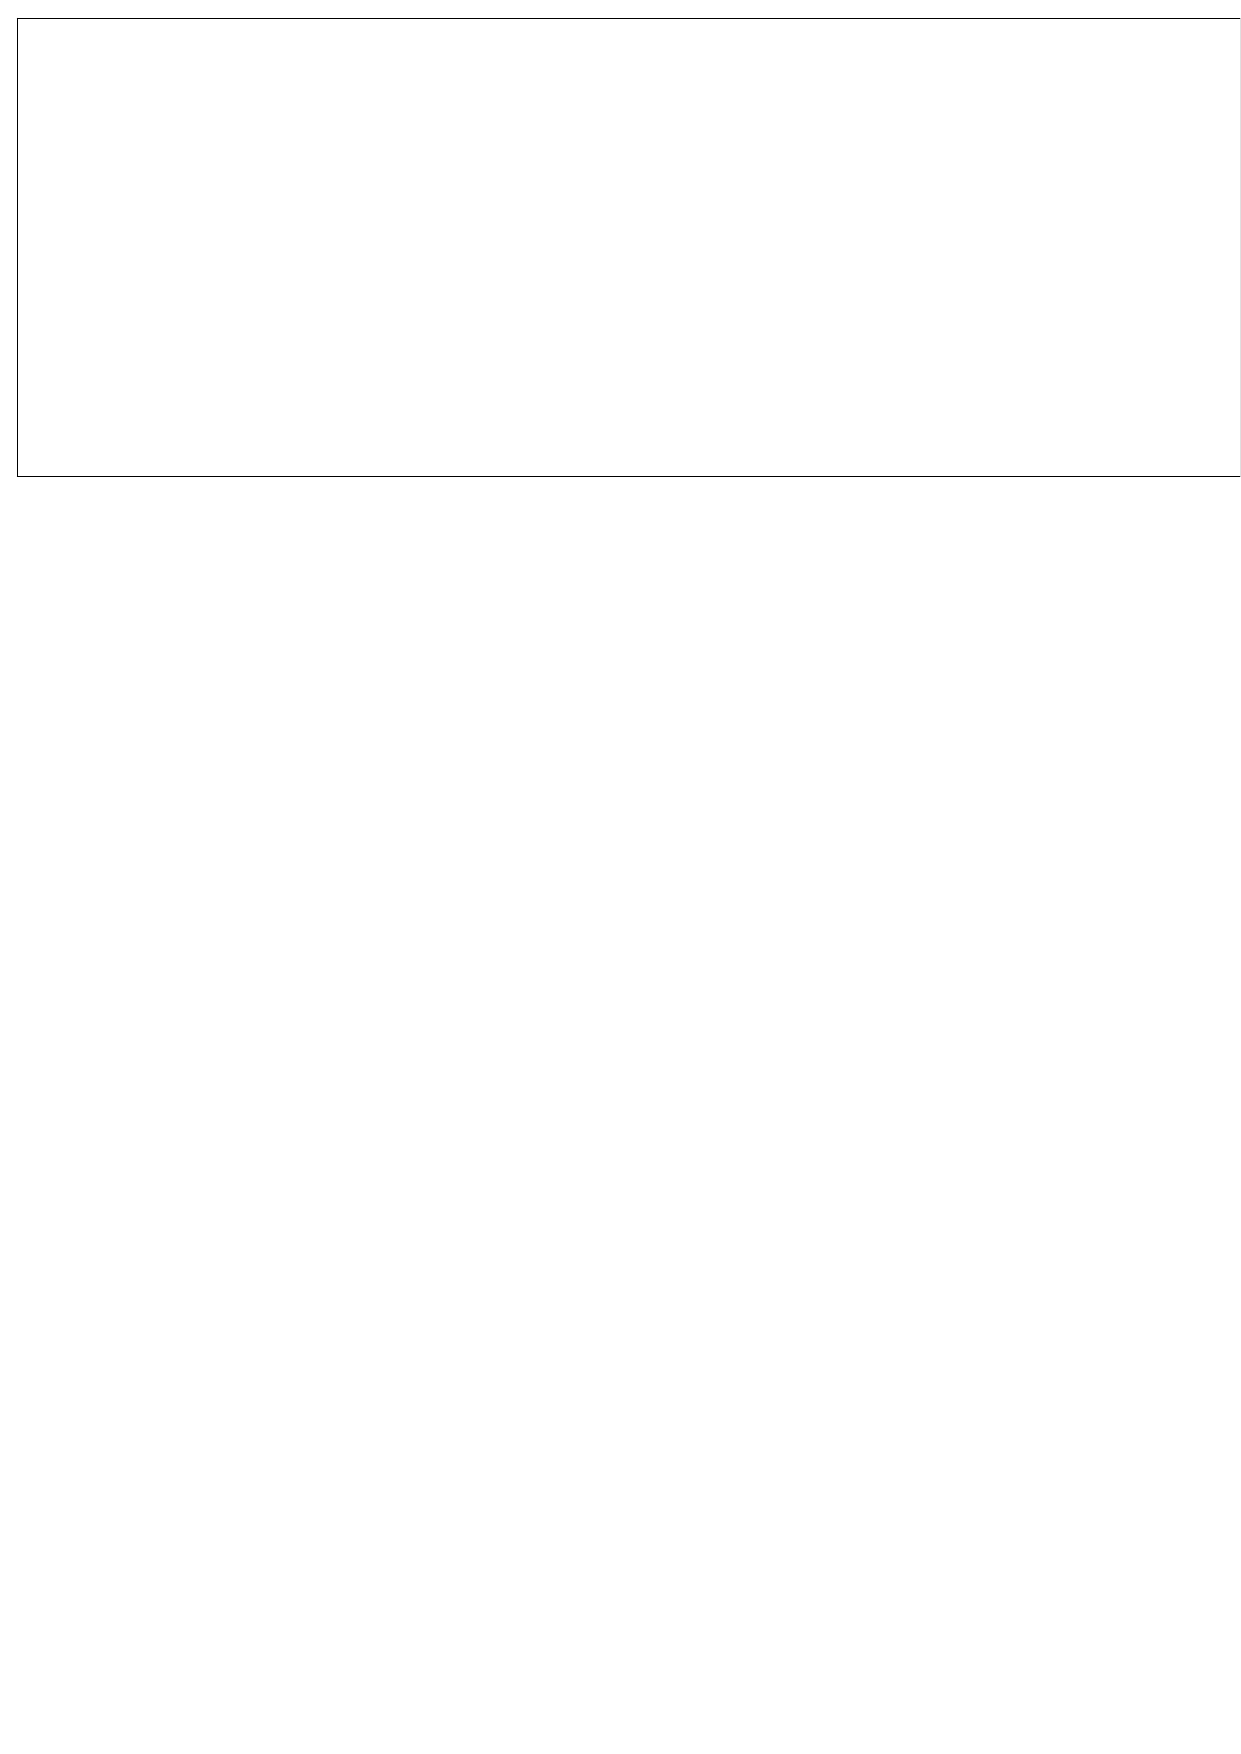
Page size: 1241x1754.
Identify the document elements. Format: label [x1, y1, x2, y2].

table_cell [18, 19, 1240, 476]
